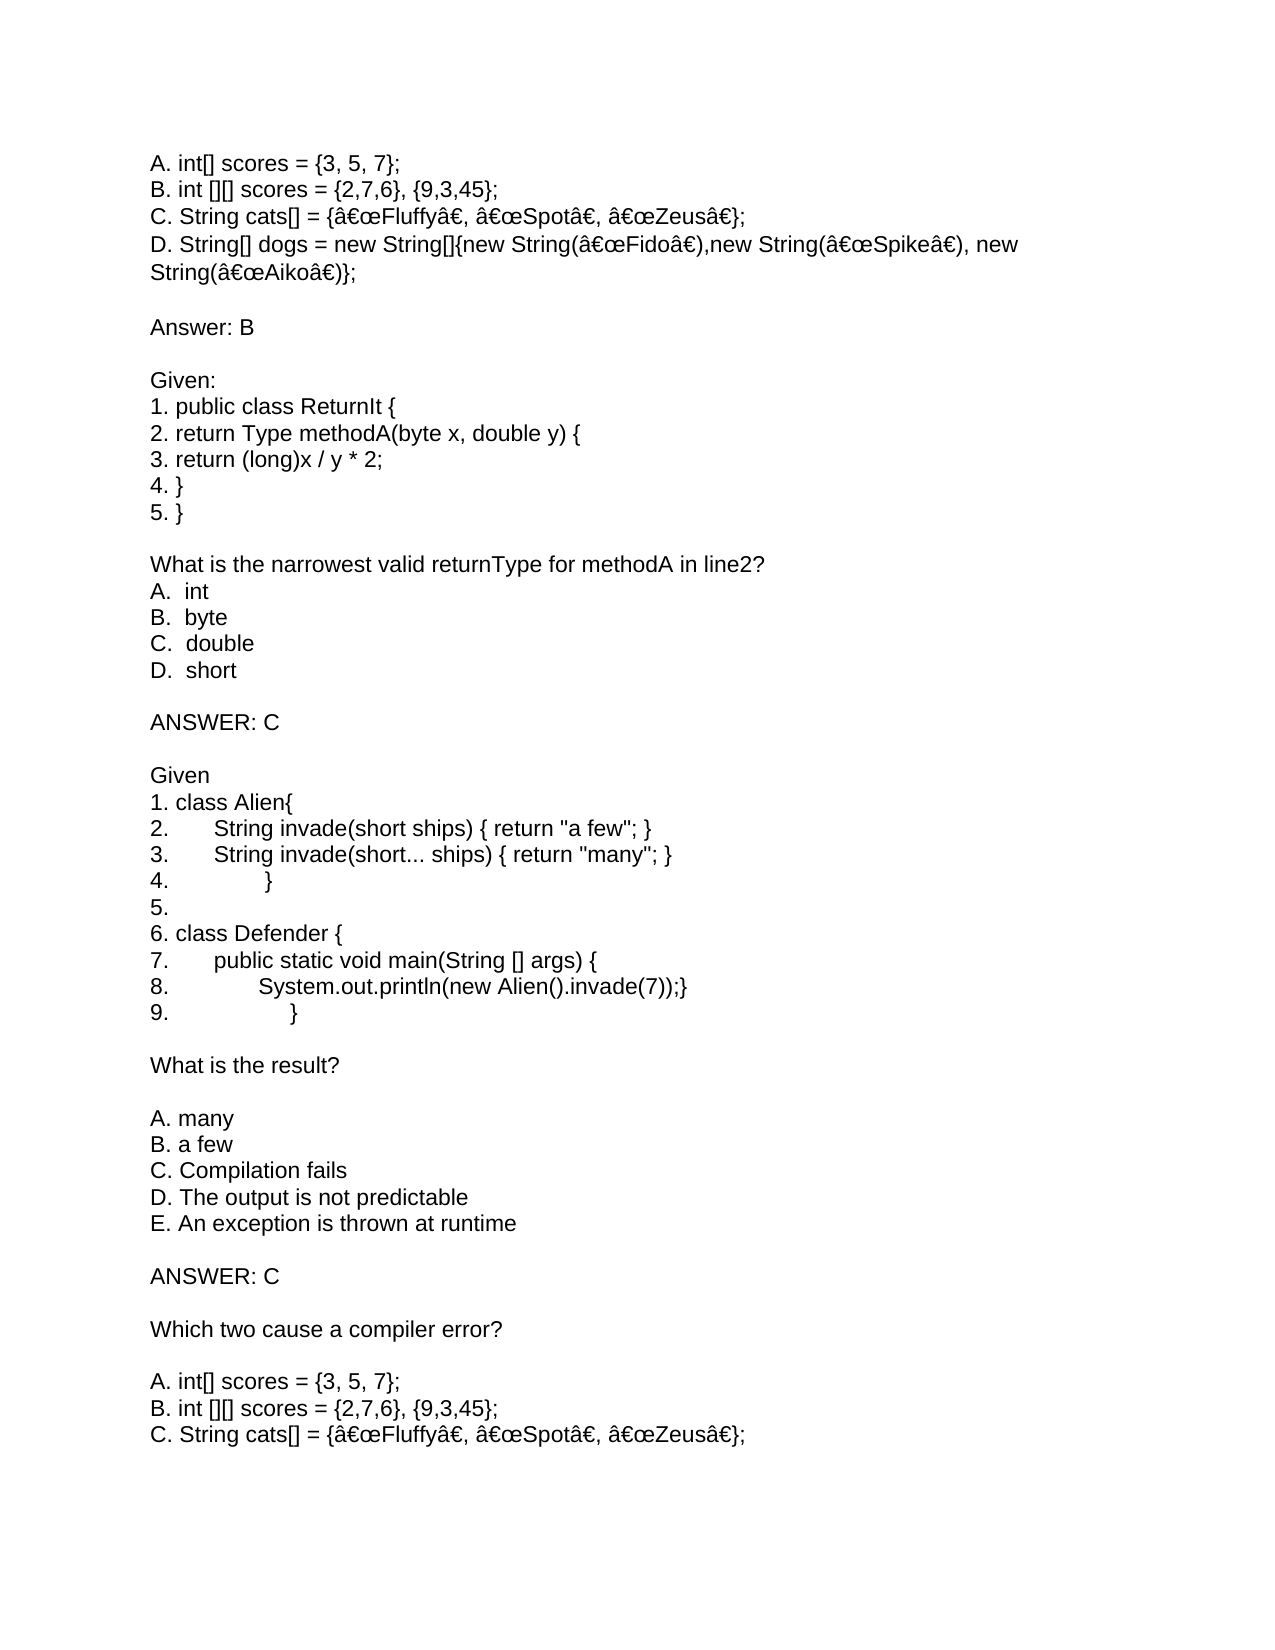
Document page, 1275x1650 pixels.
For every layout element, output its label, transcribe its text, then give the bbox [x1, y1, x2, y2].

text Answer: B [150, 314, 1125, 340]
text 1. public class ReturnIt { [150, 393, 1125, 419]
text A. int[] scores = {3, 5, 7}; [150, 1368, 1125, 1394]
text B. a few [150, 1131, 1125, 1157]
text 6. class Defender { [150, 920, 1125, 947]
text ANSWER: C [150, 1263, 1125, 1289]
text 1. class Alien{ [150, 788, 1125, 815]
text D. The output is not predictable [150, 1184, 1125, 1210]
text 5. } [150, 498, 1125, 525]
text 3. String invade(short... ships) { return "many"; } [150, 841, 1125, 867]
text What is the result? [150, 1052, 1125, 1078]
text A. int[] scores = {3, 5, 7}; [150, 150, 1125, 176]
text A. many [150, 1105, 1125, 1131]
text ANSWER: C [150, 709, 1125, 736]
text C. String cats[] = {â€œFluffyâ€, â€œSpotâ€, â€œZeusâ€}; [150, 1421, 1125, 1449]
text D. String[] dogs = new String[]{new String(â€œFidoâ€),new String(â€œSpikeâ€), new String(â€œAikoâ€)}; [150, 231, 1125, 288]
text B. int [][] scores = {2,7,6}, {9,3,45}; [150, 176, 1125, 203]
text C. Compilation fails [150, 1157, 1125, 1184]
text Which two cause a compiler error? [150, 1316, 1125, 1342]
text A. int [150, 578, 1125, 604]
text C. double [150, 630, 1125, 657]
text 5. [150, 894, 1125, 920]
text What is the narrowest valid returnType for methodA in line2? [150, 551, 1125, 578]
text 7. public static void main(String [] args) { [150, 947, 1125, 973]
text Given: [150, 367, 1125, 393]
text 9. } [150, 999, 1125, 1026]
text B. int [][] scores = {2,7,6}, {9,3,45}; [150, 1394, 1125, 1421]
text 2. String invade(short ships) { return "a few"; } [150, 815, 1125, 841]
text 4. } [150, 472, 1125, 498]
text 3. return (long)x / y * 2; [150, 446, 1125, 472]
text Given [150, 762, 1125, 788]
text E. An exception is thrown at runtime [150, 1210, 1125, 1236]
text 4. } [150, 867, 1125, 894]
text 2. return Type methodA(byte x, double y) { [150, 419, 1125, 446]
text B. byte [150, 604, 1125, 630]
text 8. System.out.println(new Alien().invade(7));} [150, 973, 1125, 999]
text D. short [150, 657, 1125, 683]
text C. String cats[] = {â€œFluffyâ€, â€œSpotâ€, â€œZeusâ€}; [150, 203, 1125, 231]
